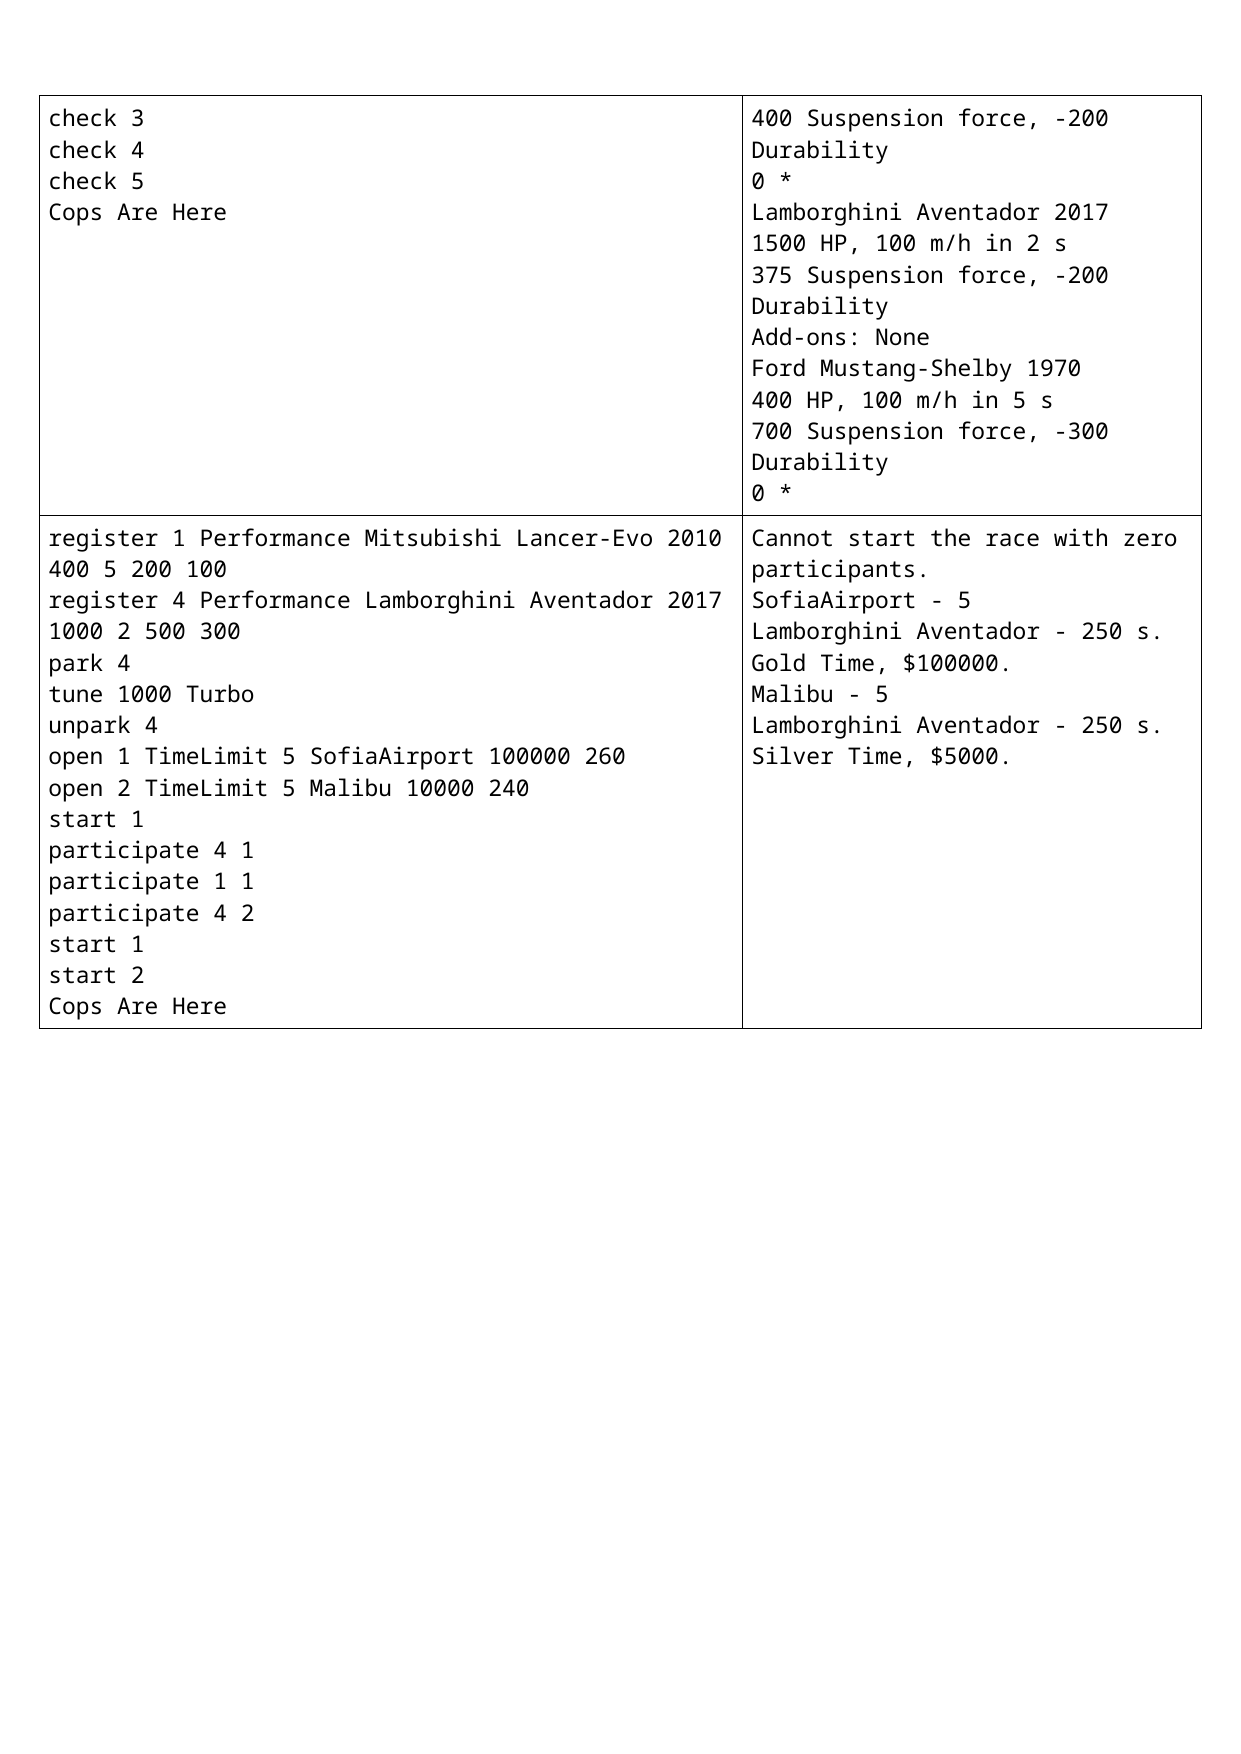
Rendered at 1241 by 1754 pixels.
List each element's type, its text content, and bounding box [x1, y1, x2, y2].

table_cell register 1 Performance Mitsubishi Lancer-Evo 2010 400 5 200 100 register 4 Performance Lamborghini Aventador 2017 1000 2 500 300 park 4 tune 1000 Turbo unpark 4 open 1 TimeLimit 5 SofiaAirport 100000 260 open 2 TimeLimit 5 Malibu 10000 240 start 1 participate 4 1 participate 1 1 participate 4 2 start 1 start 2 Cops Are Here [40, 516, 742, 1027]
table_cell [40, 96, 742, 514]
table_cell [743, 96, 1201, 514]
table_cell Cannot start the race with zero participants. SofiaAirport - 5 Lamborghini Aventador - 250 s. Gold Time, $100000. Malibu - 5 Lamborghini Aventador - 250 s. Silver Time, $5000. [743, 516, 1201, 1027]
